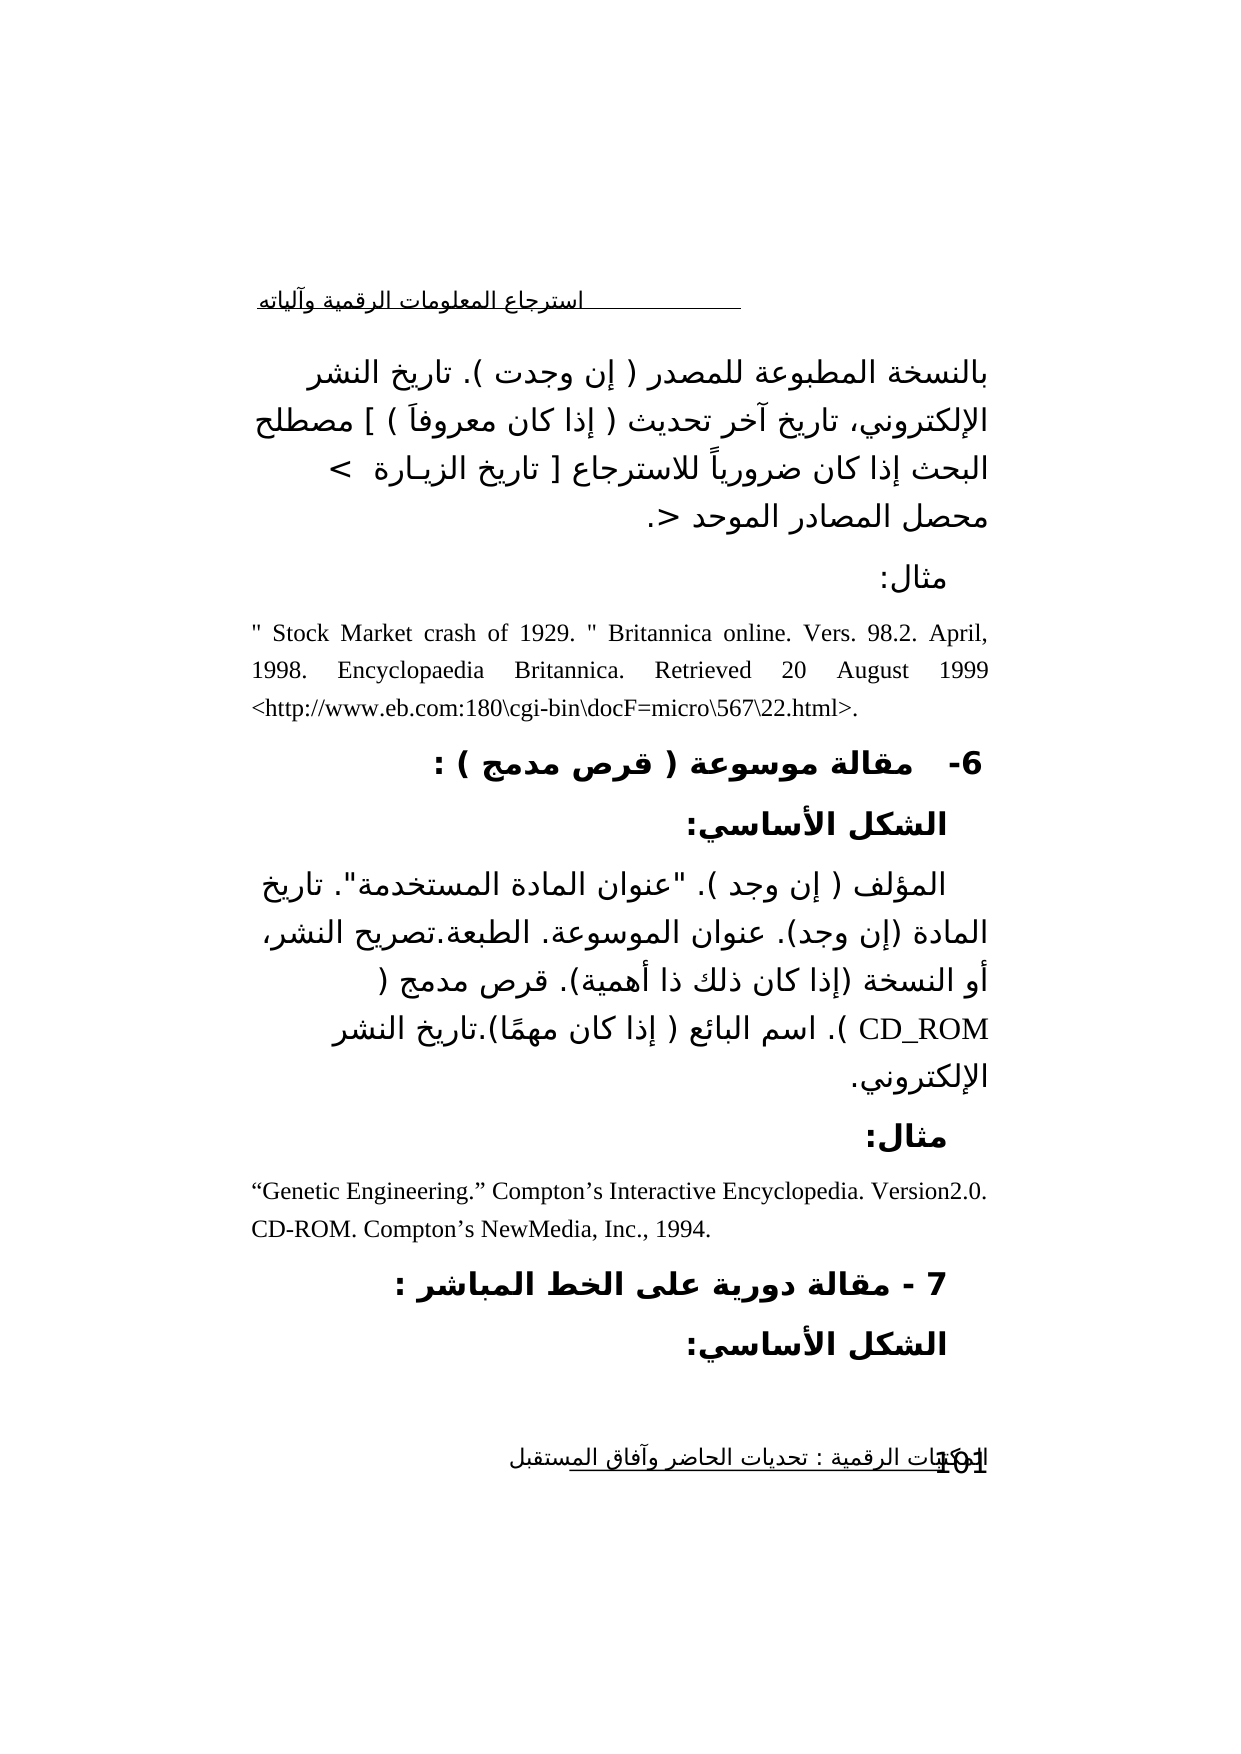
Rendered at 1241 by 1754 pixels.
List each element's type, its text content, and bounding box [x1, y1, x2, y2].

text مثال: [251, 550, 989, 599]
text مثال: [251, 1109, 989, 1157]
text المؤلف ( إن وجد ). "عنوان المادة المستخدمة". تاريخ المادة (إن وجد). عنوان الموسوعة. الطبعة.تصريح النشر، أو النسخة (إذا كان ذلك ذا أهمية). قرص مدمج ( CD_ROM ). اسم البائع ( إذا كان مهمًا).تاريخ النشر الإلكتروني. [251, 857, 989, 1097]
text “Genetic Engineering.” ’s Interactive Encyclopedia. Version2.0. CD-ROM. Compton’s NewMedia, Inc., 1994. [251, 1169, 989, 1244]
list مقالة موسوعة ( قرص مدمج ) : [251, 736, 989, 784]
text " Stock Market crash of 1929. " Britannica online. Vers. 98.2. April, 1998. Encyclopaedia Britannica. Retrieved 20 August 1999 <http://www.eb.com:180\cgi-bin\docF=micro\567\22.html>. [251, 611, 989, 724]
text الشكل الأساسي: [251, 1317, 989, 1365]
text 7 - مقالة دورية على الخط المباشر : [251, 1257, 989, 1305]
text الشكل الأساسي: [251, 797, 989, 844]
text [251, 346, 989, 537]
